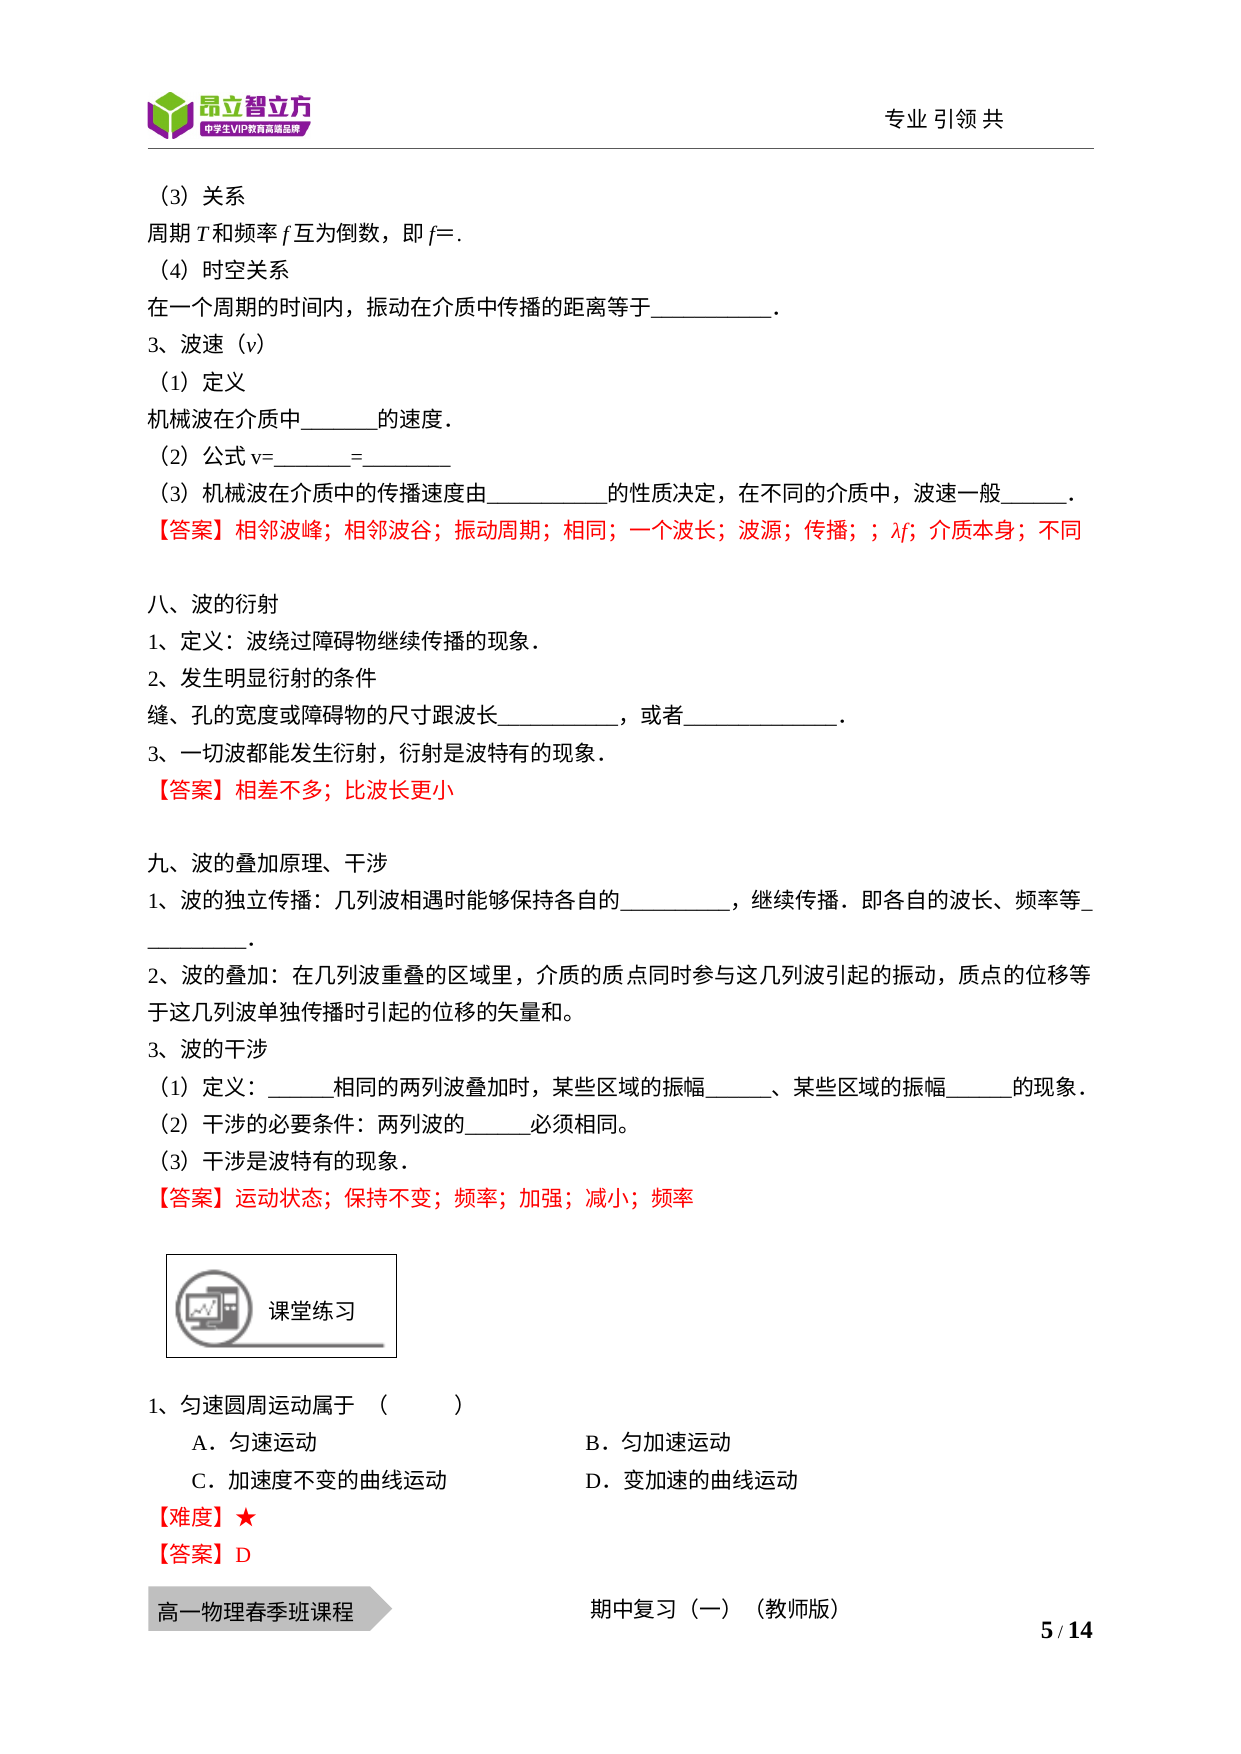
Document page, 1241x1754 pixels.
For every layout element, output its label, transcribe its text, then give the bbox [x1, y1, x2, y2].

text 周期T和频率f互为倒数，即f＝. [148, 215, 1092, 248]
text 【答案】相邻波峰；相邻波谷；振动周期；相同；一个波长；波源；传播；；λf；介质本身；不同 [148, 513, 1092, 545]
text 缝、孔的宽度或障碍物的尺寸跟波长___________，或者______________． [148, 698, 1092, 730]
text A．匀速运动 B．匀加速运动 [191, 1425, 1092, 1457]
text （2）干涉的必要条件：两列波的______必须相同。 [148, 1106, 1092, 1139]
picture [147, 92, 311, 139]
text 机械波在介质中_______的速度． [148, 401, 1092, 434]
text 1、匀速圆周运动属于 （ ） [148, 1388, 1092, 1420]
text 2、发生明显衍射的条件 [148, 661, 1092, 693]
text 3、一切波都能发生衍射，衍射是波特有的现象． [148, 735, 1092, 768]
text C．加速度不变的曲线运动 D．变加速的曲线运动 [191, 1462, 1092, 1495]
text 在一个周期的时间内，振动在介质中传播的距离等于___________． [148, 290, 1092, 322]
text 【难度】★ [148, 1499, 1092, 1532]
text 【答案】相差不多；比波长更小 [148, 772, 1092, 805]
text （1）定义 [148, 364, 1092, 397]
picture [167, 1255, 396, 1357]
text （3）机械波在介质中的传播速度由___________的性质决定，在不同的介质中，波速一般______． [148, 476, 1092, 508]
text 3、波速（v） [148, 327, 1092, 359]
text 3、波的干涉 [148, 1032, 1092, 1064]
text 九、波的叠加原理、干涉 [148, 846, 1092, 878]
text （3）干涉是波特有的现象． [148, 1143, 1092, 1176]
text 1、波的独立传播：几列波相遇时能够保持各自的__________，继续传播．即各自的波长、频率等__________． [148, 883, 1092, 953]
text 2、波的叠加：在几列波重叠的区域里，介质的质点同时参与这几列波引起的振动，质点的位移等于这几列波单独传播时引起的位移的矢量和。 [148, 957, 1092, 1027]
text （2）公式v=_______=________ [148, 438, 1092, 471]
text 【答案】D [148, 1537, 1092, 1569]
text 八、波的衍射 [148, 586, 1092, 619]
text （3）关系 [148, 178, 1092, 211]
text 【答案】运动状态；保持不变；频率；加强；减小；频率 [148, 1181, 1092, 1213]
text （4）时空关系 [148, 253, 1092, 285]
text （1）定义：______相同的两列波叠加时，某些区域的振幅______、某些区域的振幅______的现象． [148, 1069, 1092, 1102]
text 1、定义：波绕过障碍物继续传播的现象． [148, 623, 1092, 656]
